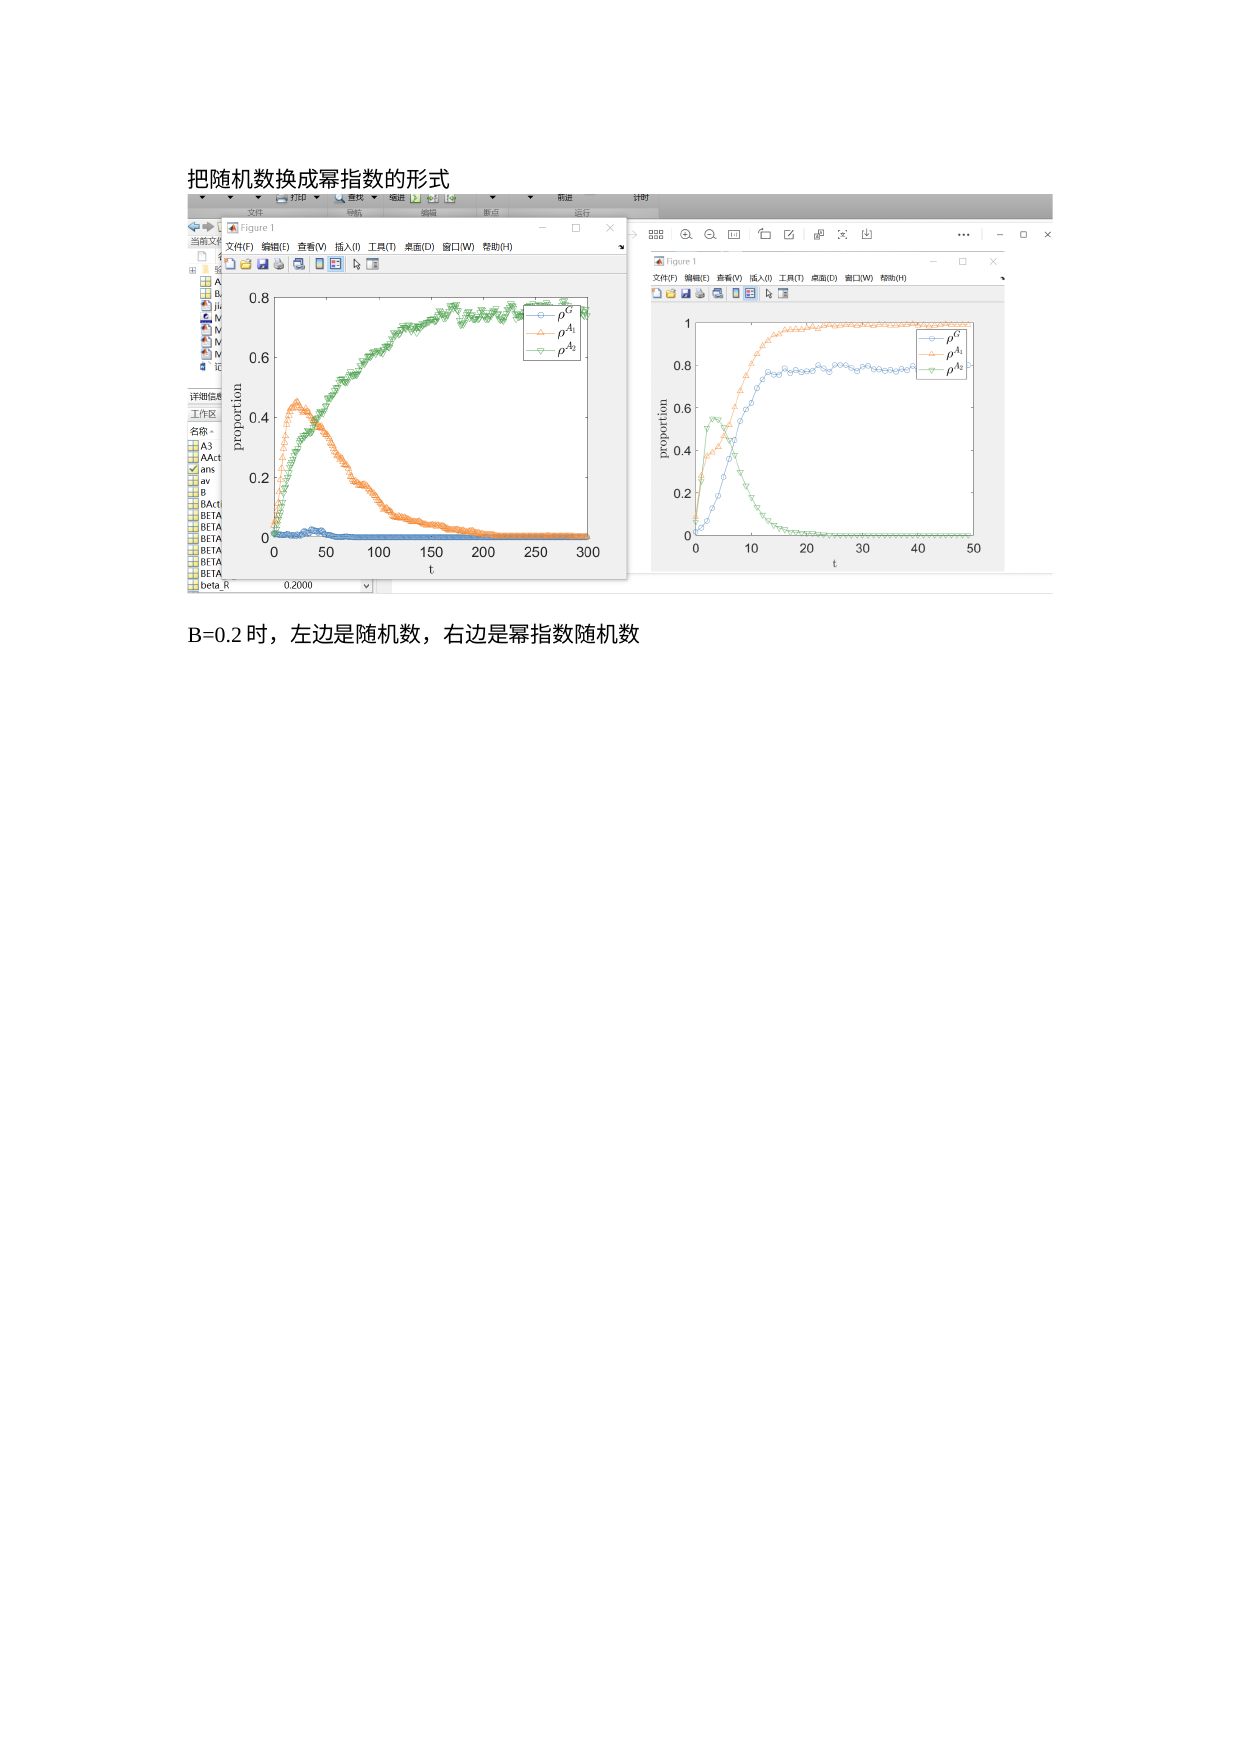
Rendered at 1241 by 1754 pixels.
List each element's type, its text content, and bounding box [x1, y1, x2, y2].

picture [187, 194, 1053, 594]
text Β=0.2时，左边是随机数，右边是幂指数随机数 [187, 617, 1053, 649]
text 把随机数换成幂指数的形式 [187, 162, 1053, 194]
